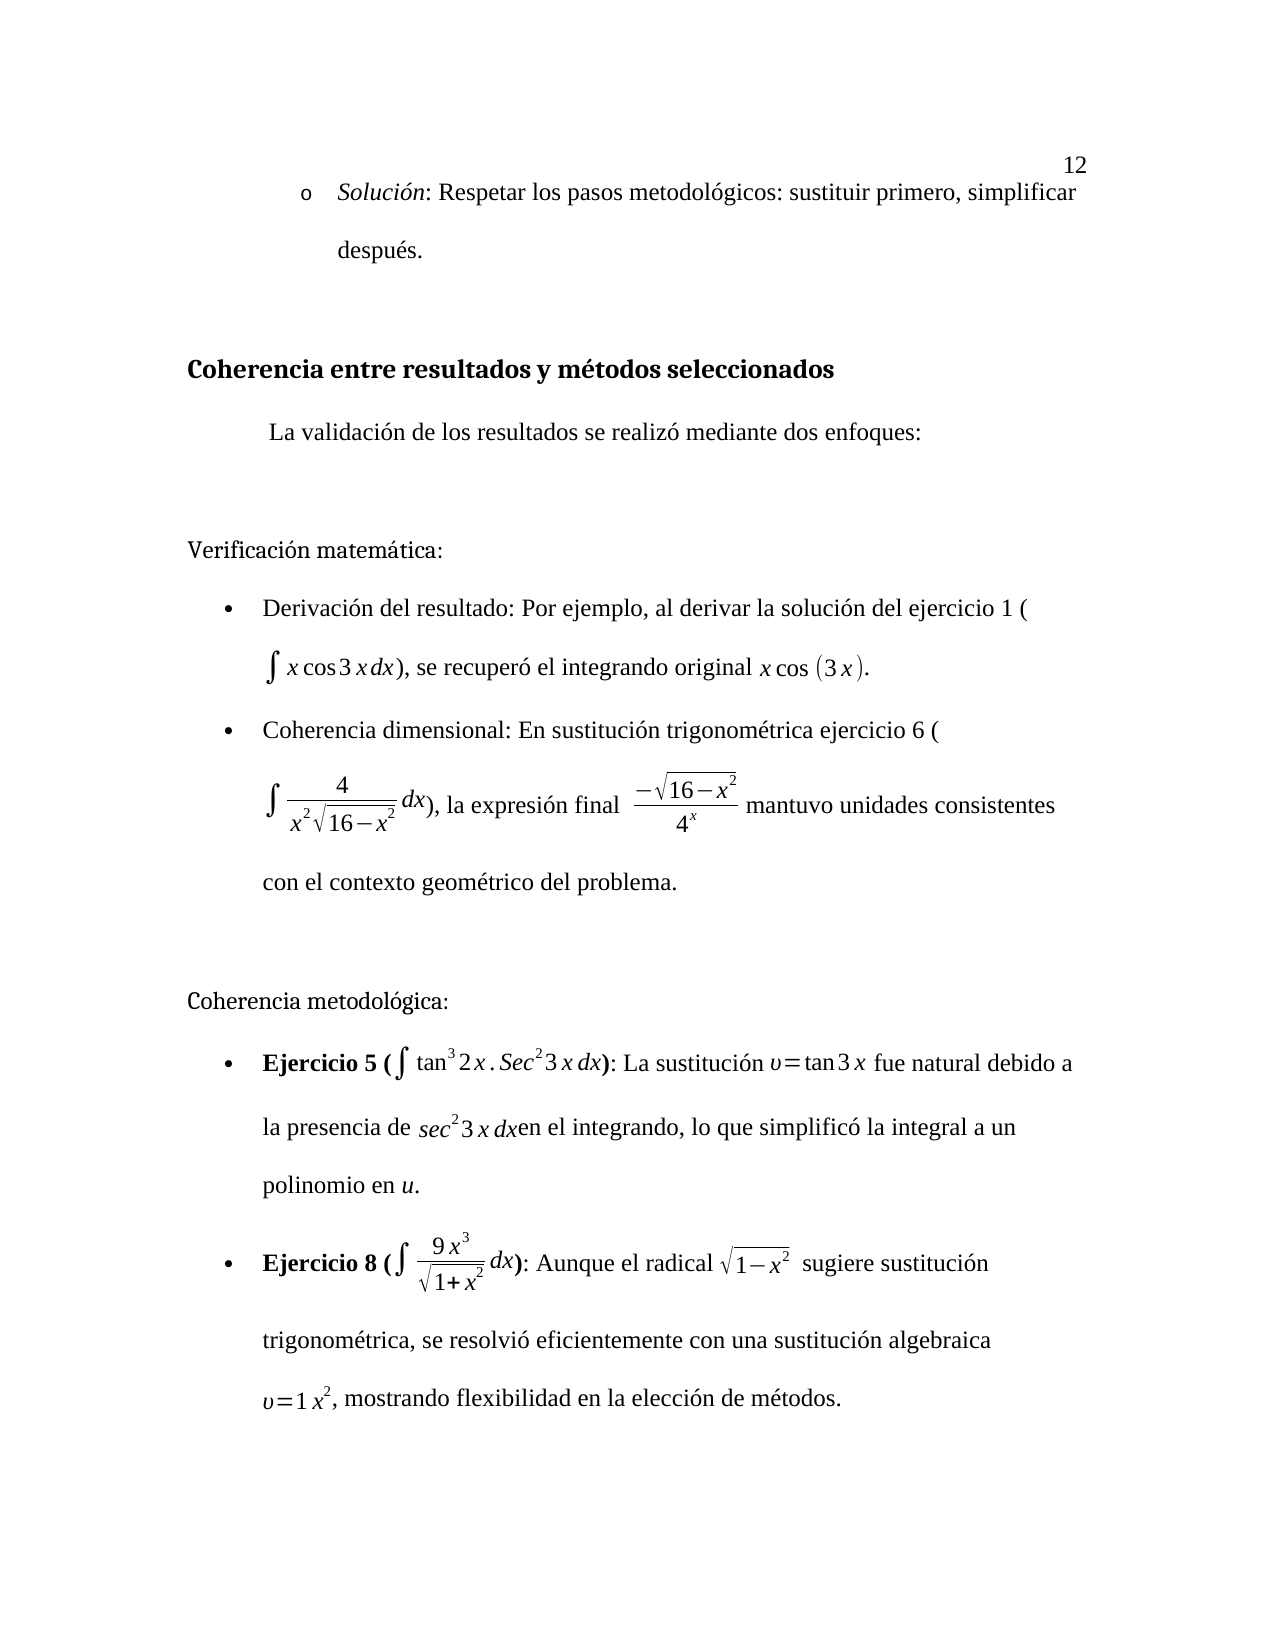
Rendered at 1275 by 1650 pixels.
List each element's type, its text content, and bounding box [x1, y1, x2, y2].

text La validación de los resultados se realizó mediante dos enfoques: [187, 417, 1087, 446]
list Ejercicio 8 (): Aunque el radical ​ sugiere sustitución trigonométrica, se resolvió eficientemente con una sustitución algebraica [225, 1228, 1087, 1354]
subtitle Coherencia entre resultados y métodos seleccionados [187, 354, 1087, 386]
list Ejercicio 5 (): La sustitución fue natural debido a la presencia de en el integrando, lo que simplificó la integral a un polinomio en u. [225, 1044, 1087, 1199]
list Solución: Respetar los pasos metodológicos: sustituir primero, simplificar después. [300, 177, 1087, 264]
subtitle Coherencia metodológica: [187, 987, 1087, 1015]
subtitle Verificación matemática: [187, 536, 1087, 565]
list Derivación del resultado: Por ejemplo, al derivar la solución del ejercicio 1 (), se recuperó el integrando original . [225, 593, 1087, 686]
list Coherencia dimensional: En sustitución trigonométrica ejercicio 6 (), la expresión final ​​ mantuvo unidades consistentes con el contexto geométrico del problema. [225, 715, 1087, 896]
text , mostrando flexibilidad en la elección de métodos. [262, 1383, 1087, 1414]
